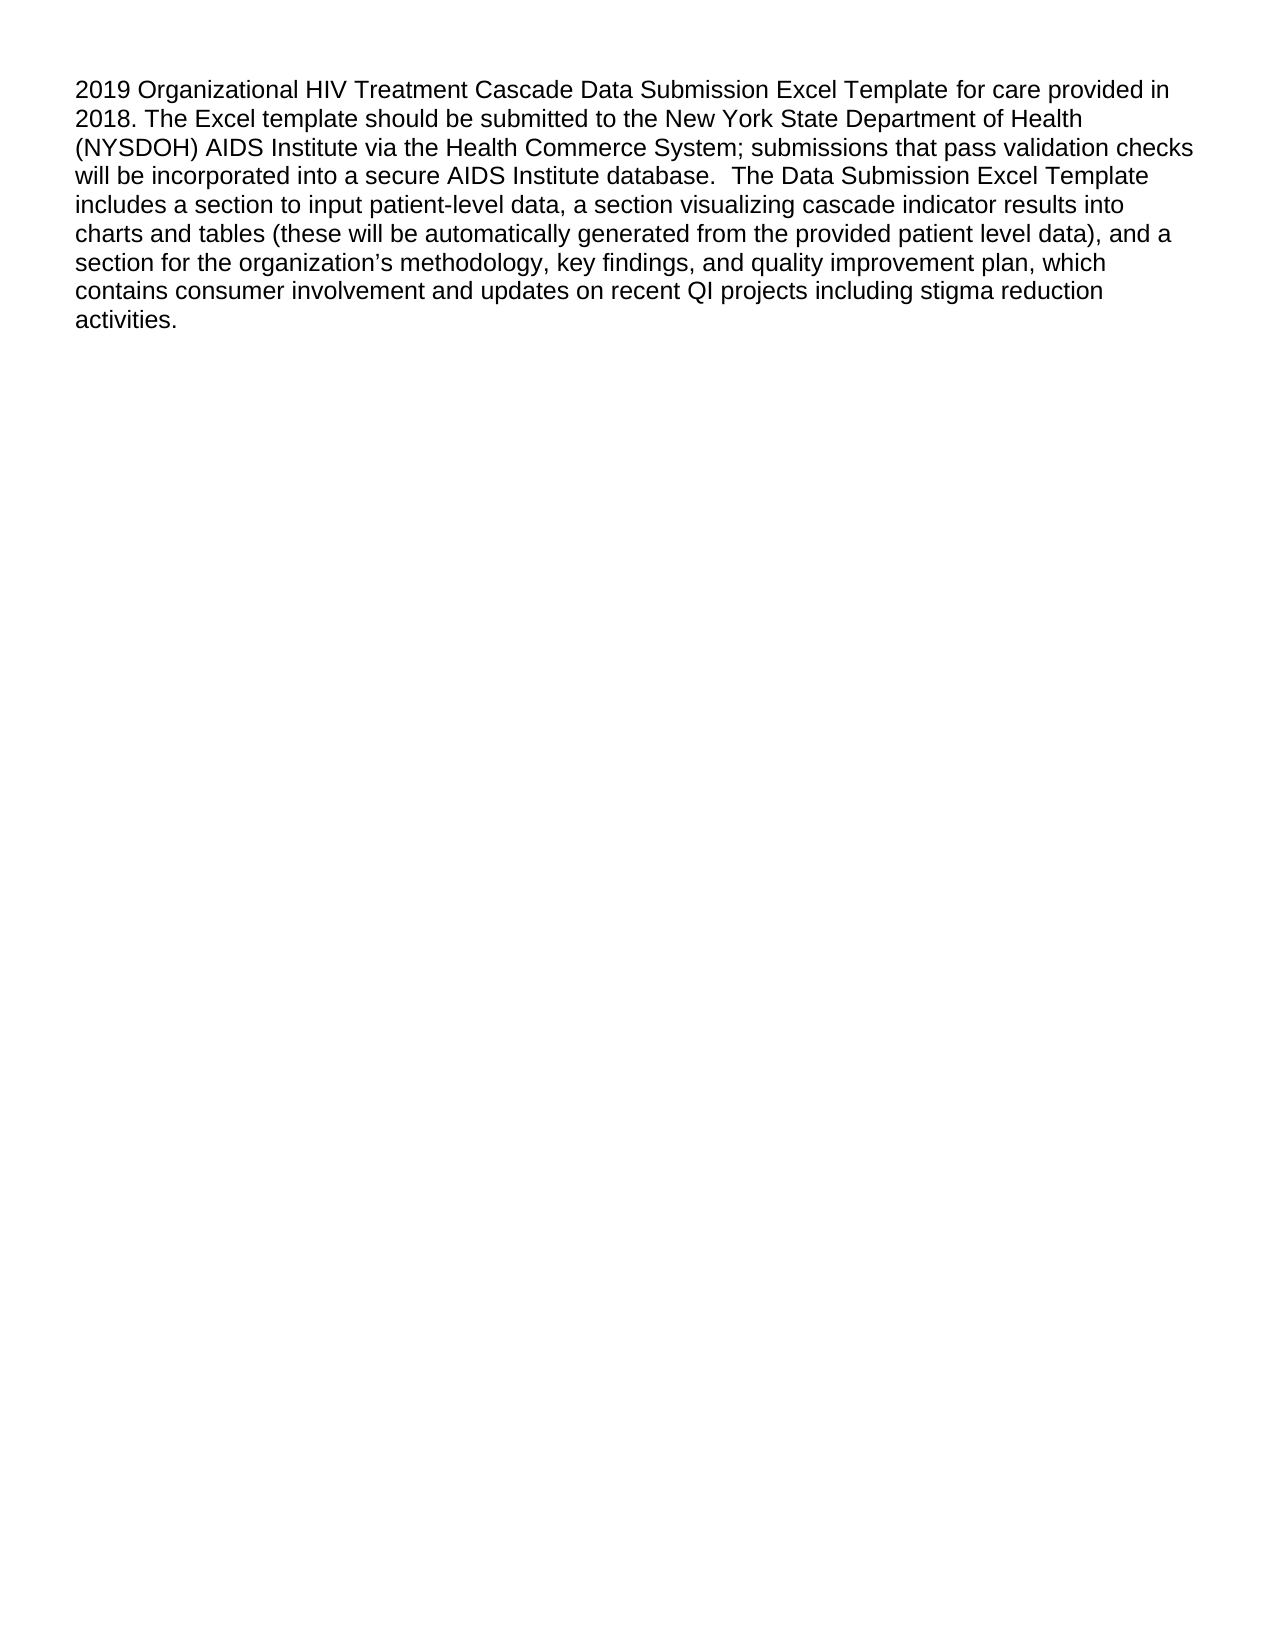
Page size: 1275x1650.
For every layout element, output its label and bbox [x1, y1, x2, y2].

text [75, 75, 1200, 334]
